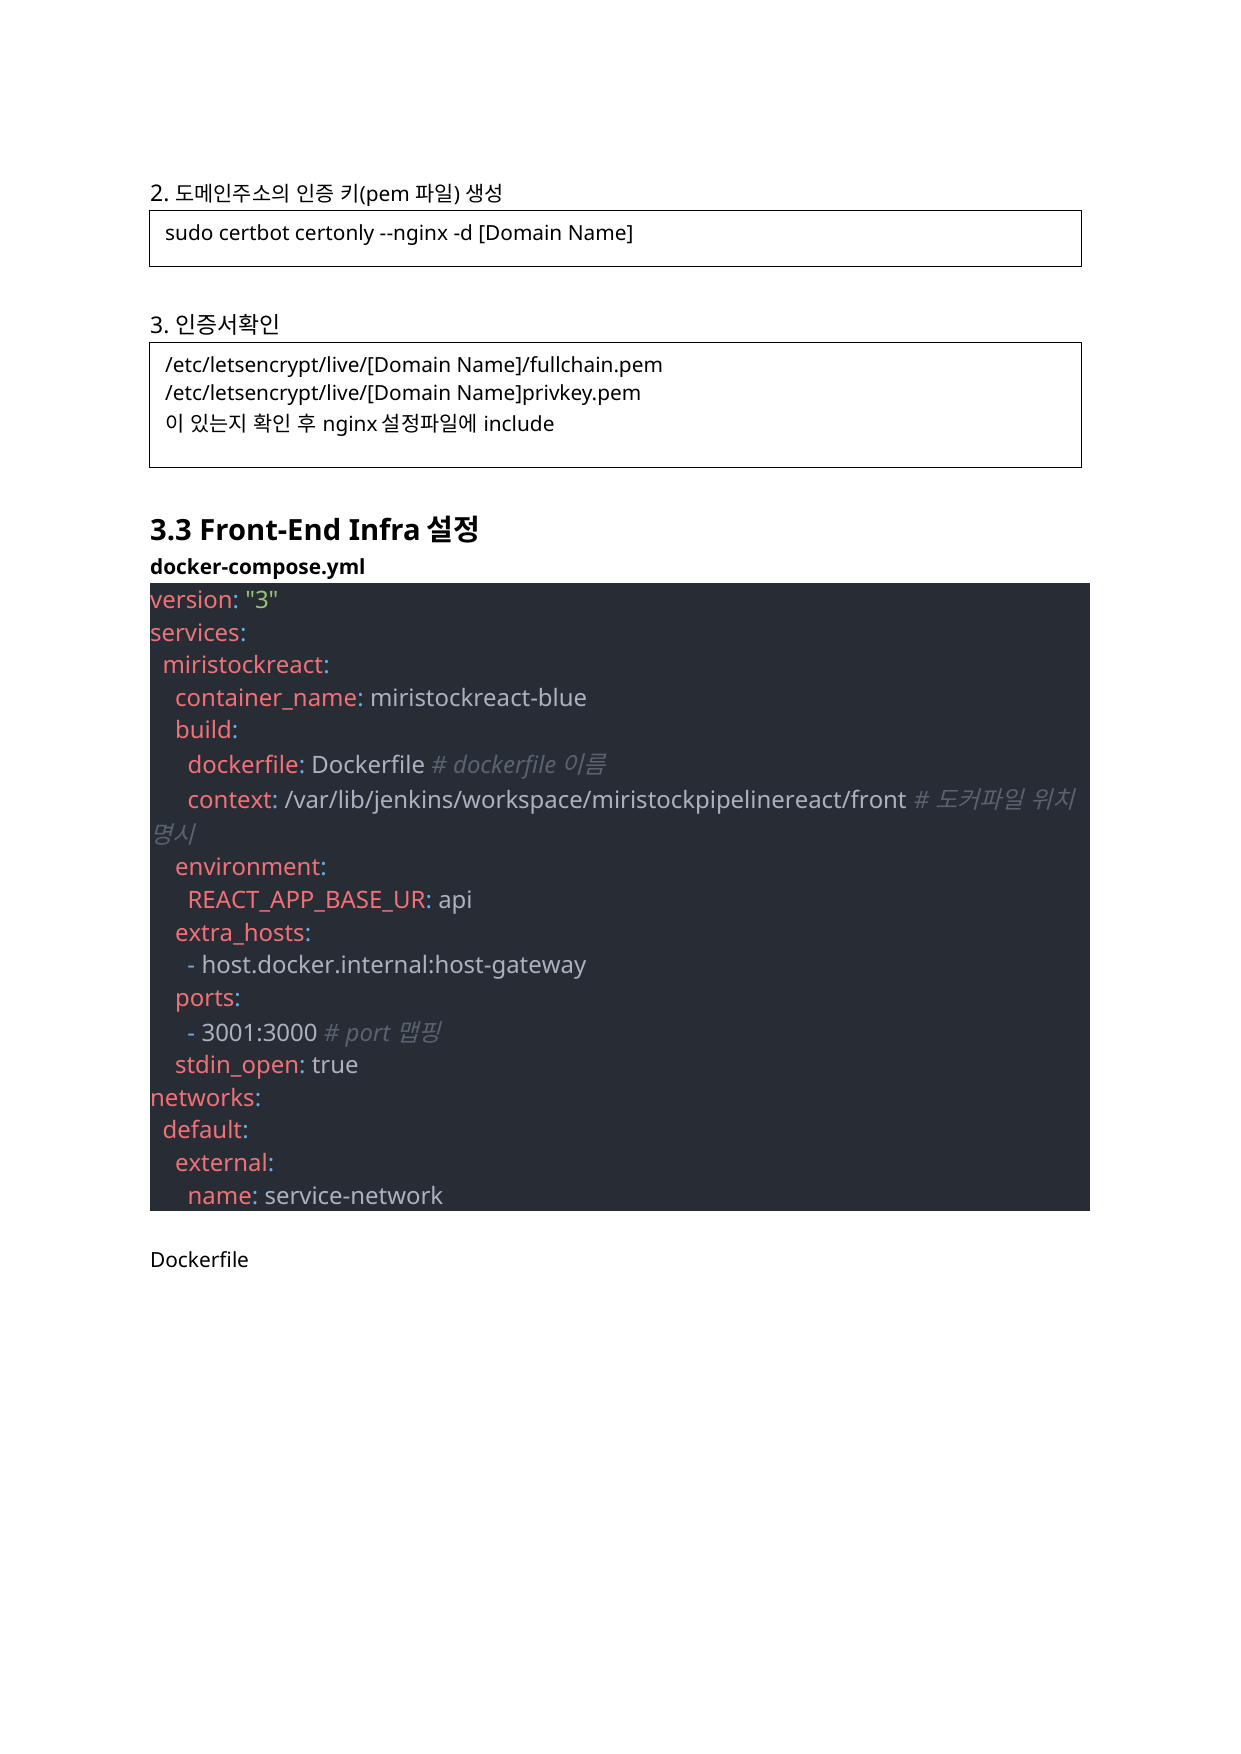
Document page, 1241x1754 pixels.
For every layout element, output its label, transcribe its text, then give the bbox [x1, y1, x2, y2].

text Dockerfile [150, 1245, 1090, 1273]
text 3.3 Front-End Infra설정 [150, 507, 1090, 549]
text version: "3" services: miristockreact: container_name: miristockreact-blue build: dockerfile: Dockerfile # dockerfile이름 context: /var/lib/jenkins/workspace/miristockpipelinereact/front # 도커파일 위치 명시 environment: REACT_APP_BASE_UR: api extra_hosts: - host.docker.internal:host-gateway ports: - 3001:3000 # port 맵핑 stdin_open: true networks: default: external: name: service-network [150, 583, 1090, 1211]
text 3. 인증서확인 [150, 306, 1090, 340]
text docker-compose.yml [150, 552, 1090, 581]
text 2. 도메인주소의 인증 키(pem 파일) 생성 [150, 177, 1090, 208]
